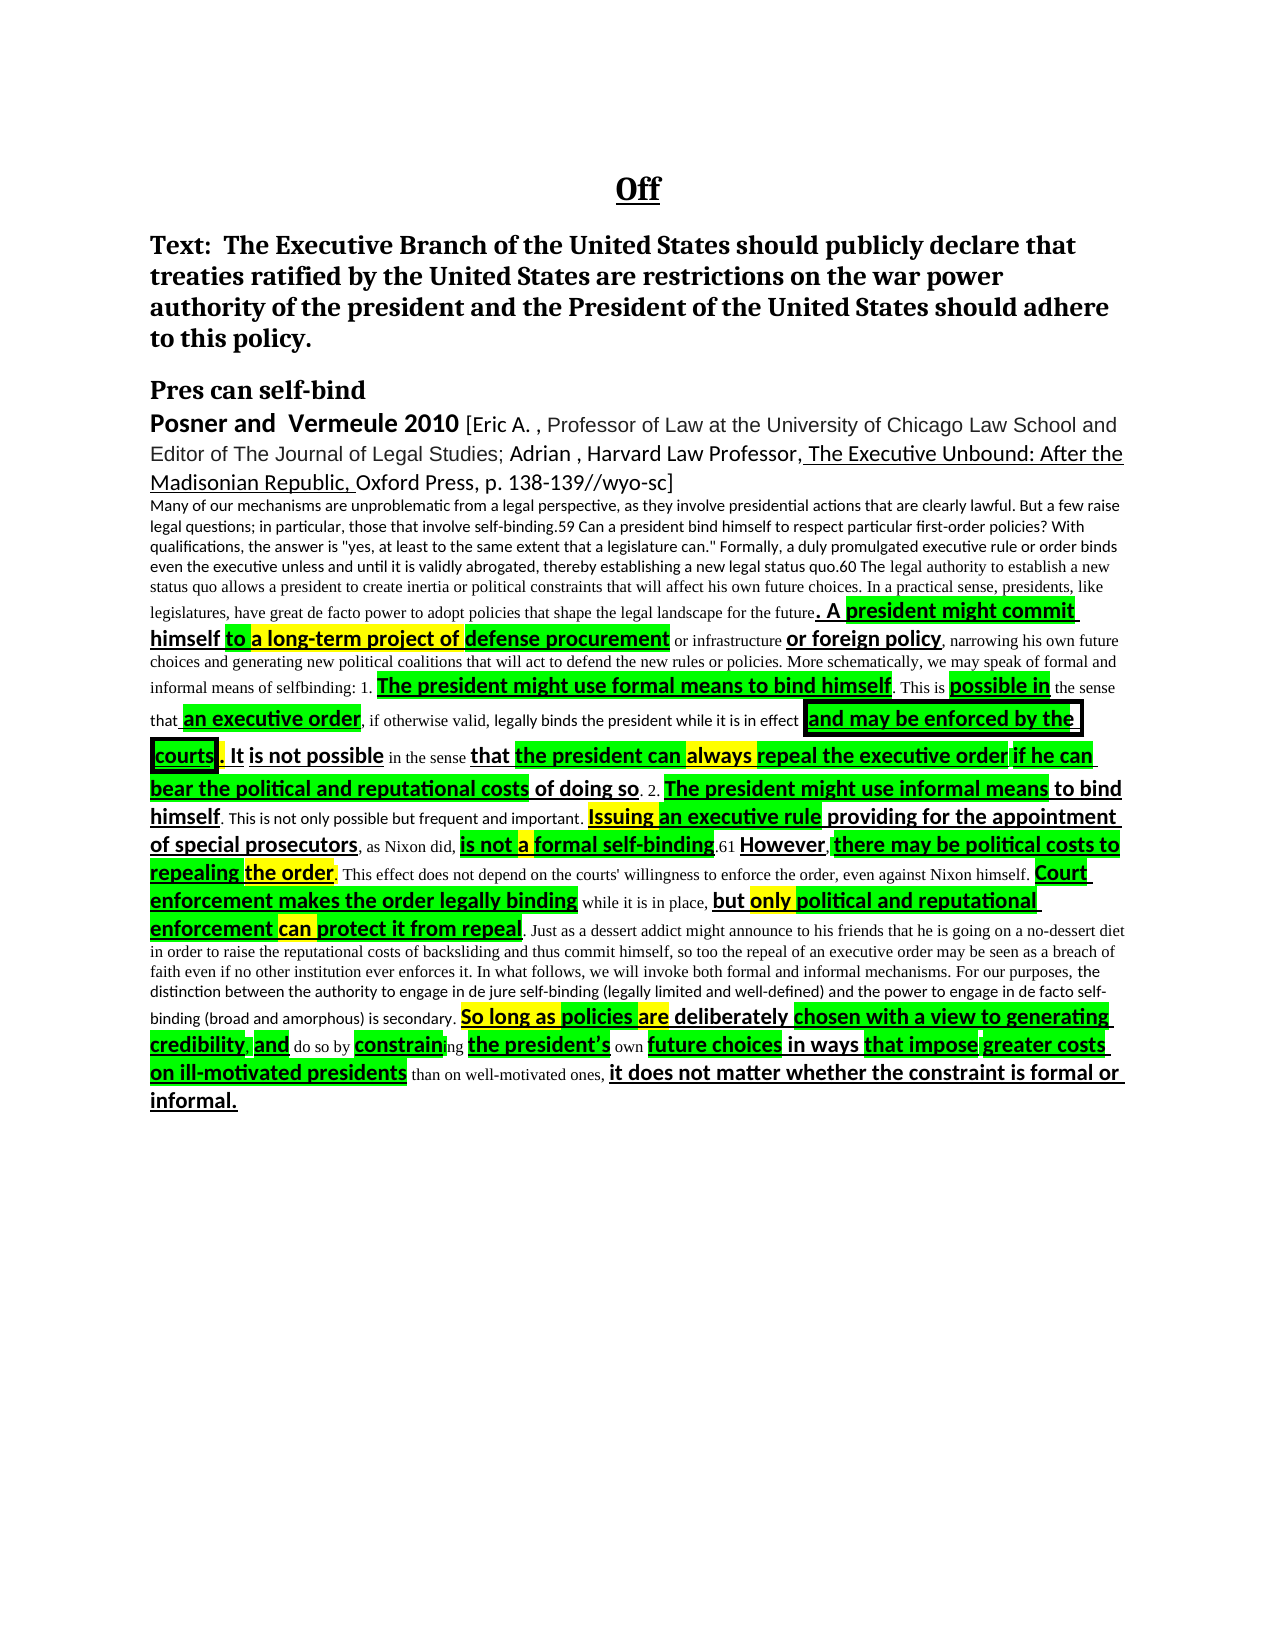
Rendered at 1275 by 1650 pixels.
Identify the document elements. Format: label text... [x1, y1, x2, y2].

text Many of our mechanisms are unproblematic from a legal perspective, as they involve presidential actions that are clearly lawful. But a few raise legal questions; in particular, those that involve self-binding.59 Can a president bind himself to respect particular first-order policies? With qualifications, the answer is "yes, at least to the same extent that a legislature can." Formally, a duly promulgated executive rule or order binds even the executive unless and until it is validly abrogated, thereby establishing a new legal status quo.60 The legal authority to establish a new status quo allows a president to create inertia or political constraints that will affect his own future choices. In a practical sense, presidents, like legislatures, have great de facto power to adopt policies that shape the legal landscape for the future. A president might commit himself to a long-term project of defense procurement or infrastructure or foreign policy, narrowing his own future choices and generating new political coalitions that will act to defend the new rules or policies. More schematically, we may speak of formal and informal means of selfbinding: 1. The president might use formal means to bind himself. This is possible in the sense that an executive order, if otherwise valid, legally binds the president while it is in effect and may be enforced by the courts. It is not possible in the sense that the president can always repeal the executive order if he can bear the political and reputational costs of doing so. 2. The president might use informal means to bind himself. This is not only possible but frequent and important. Issuing an executive rule providing for the appointment of special prosecutors, as Nixon did, is not a formal self-binding.61 However, there may be political costs to repealing the order. This effect does not depend on the courts' willingness to enforce the order, even against Nixon himself. Court enforcement makes the order legally binding while it is in place, but only political and reputational enforcement can protect it from repeal. Just as a dessert addict might announce to his friends that he is going on a no-dessert diet in order to raise the reputational costs of backsliding and thus commit himself, so too the repeal of an executive order may be seen as a breach of faith even if no other institution ever enforces it. In what follows, we will invoke both formal and informal mechanisms. For our purposes, the distinction between the authority to engage in de jure self-binding (legally limited and well-defined) and the power to engage in de facto self-binding (broad and amorphous) is secondary. So long as policies are deliberately chosen with a view to generating credibility, and do so by constraining the president’s own future choices in ways that impose greater costs on ill-motivated presidents than on well-motivated ones, it does not matter whether the constraint is formal or informal. [150, 496, 1125, 1114]
subtitle Pres can self-bind [150, 375, 1125, 407]
subtitle Off [150, 171, 1125, 209]
text Posner and Vermeule 2010 [Eric A. , Professor of Law at the University of Chicago Law School and Editor of The Journal of Legal Studies; Adrian , Harvard Law Professor, The Executive Unbound: After the Madisonian Republic, Oxford Press, p. 138-139//wyo-sc] [150, 407, 1125, 496]
subtitle Text: The Executive Branch of the United States should publicly declare that treaties ratified by the United States are restrictions on the war power authority of the president and the President of the United States should adhere to this policy. [150, 230, 1125, 354]
